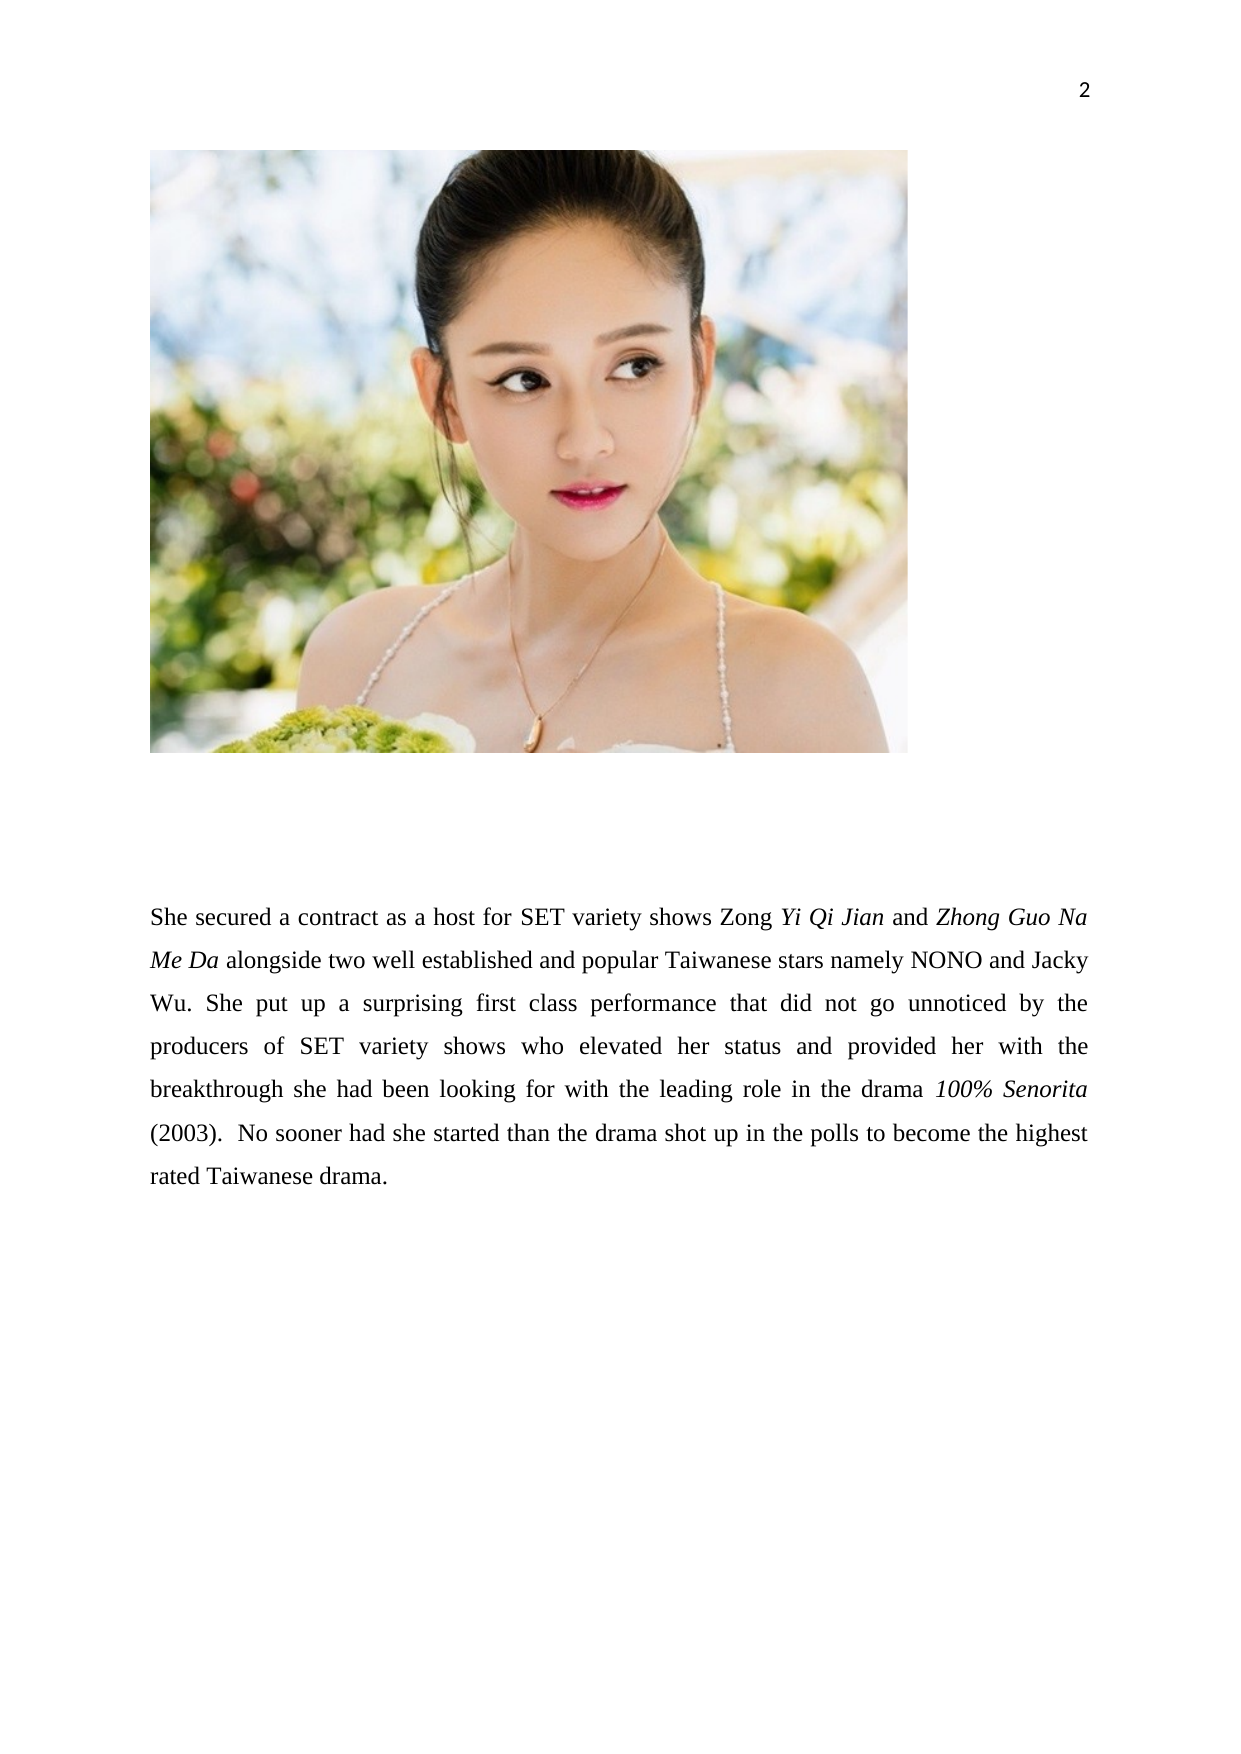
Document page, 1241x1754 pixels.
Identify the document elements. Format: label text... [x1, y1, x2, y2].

text She secured a contract as a host for SET variety shows Zong Yi Qi Jian and Zhong Guo Na Me Da alongside two well established and popular Taiwanese stars namely NONO and Jacky Wu. She put up a surprising first class performance that did not go unnoticed by the producers of SET variety shows who elevated her status and provided her with the breakthrough she had been looking for with the leading role in the drama 100% Senorita (2003). No sooner had she started than the drama shot up in the polls to become the highest rated Taiwanese drama. [150, 902, 1090, 1189]
picture [150, 150, 908, 753]
